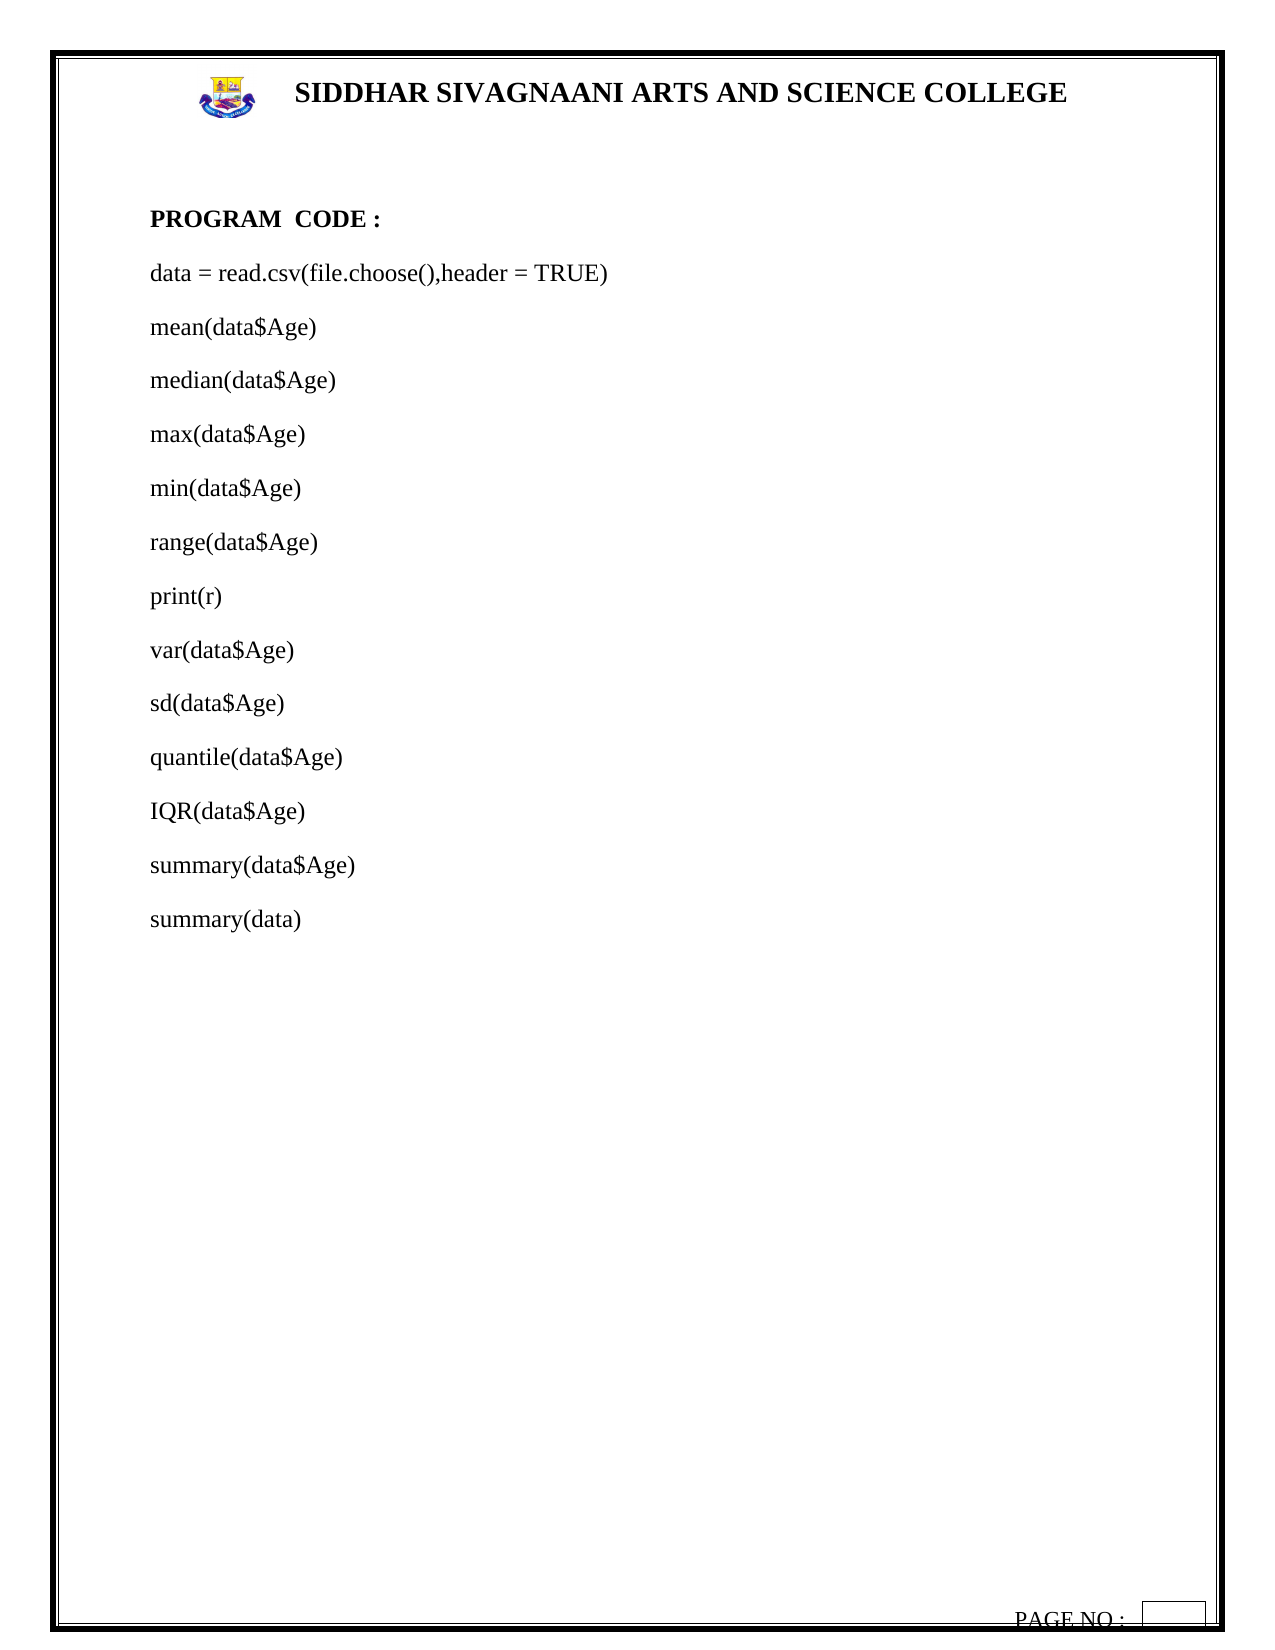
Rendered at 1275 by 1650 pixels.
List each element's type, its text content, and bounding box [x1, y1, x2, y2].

text median(data$Age) [150, 365, 1125, 394]
text summary(data$Age) [150, 850, 1125, 879]
text IQR(data$Age) [150, 796, 1125, 825]
text max(data$Age) [150, 419, 1125, 448]
text PROGRAM CODE : [150, 204, 1125, 233]
text quantile(data$Age) [150, 742, 1125, 771]
text print(r) [150, 581, 1125, 609]
text var(data$Age) [150, 635, 1125, 663]
text min(data$Age) [150, 473, 1125, 502]
text sd(data$Age) [150, 688, 1125, 717]
picture [197, 64, 257, 118]
text data = read.csv(file.choose(),header = TRUE) [150, 258, 1125, 286]
text mean(data$Age) [150, 312, 1125, 340]
text summary(data) [150, 904, 1125, 933]
text range(data$Age) [150, 527, 1125, 556]
